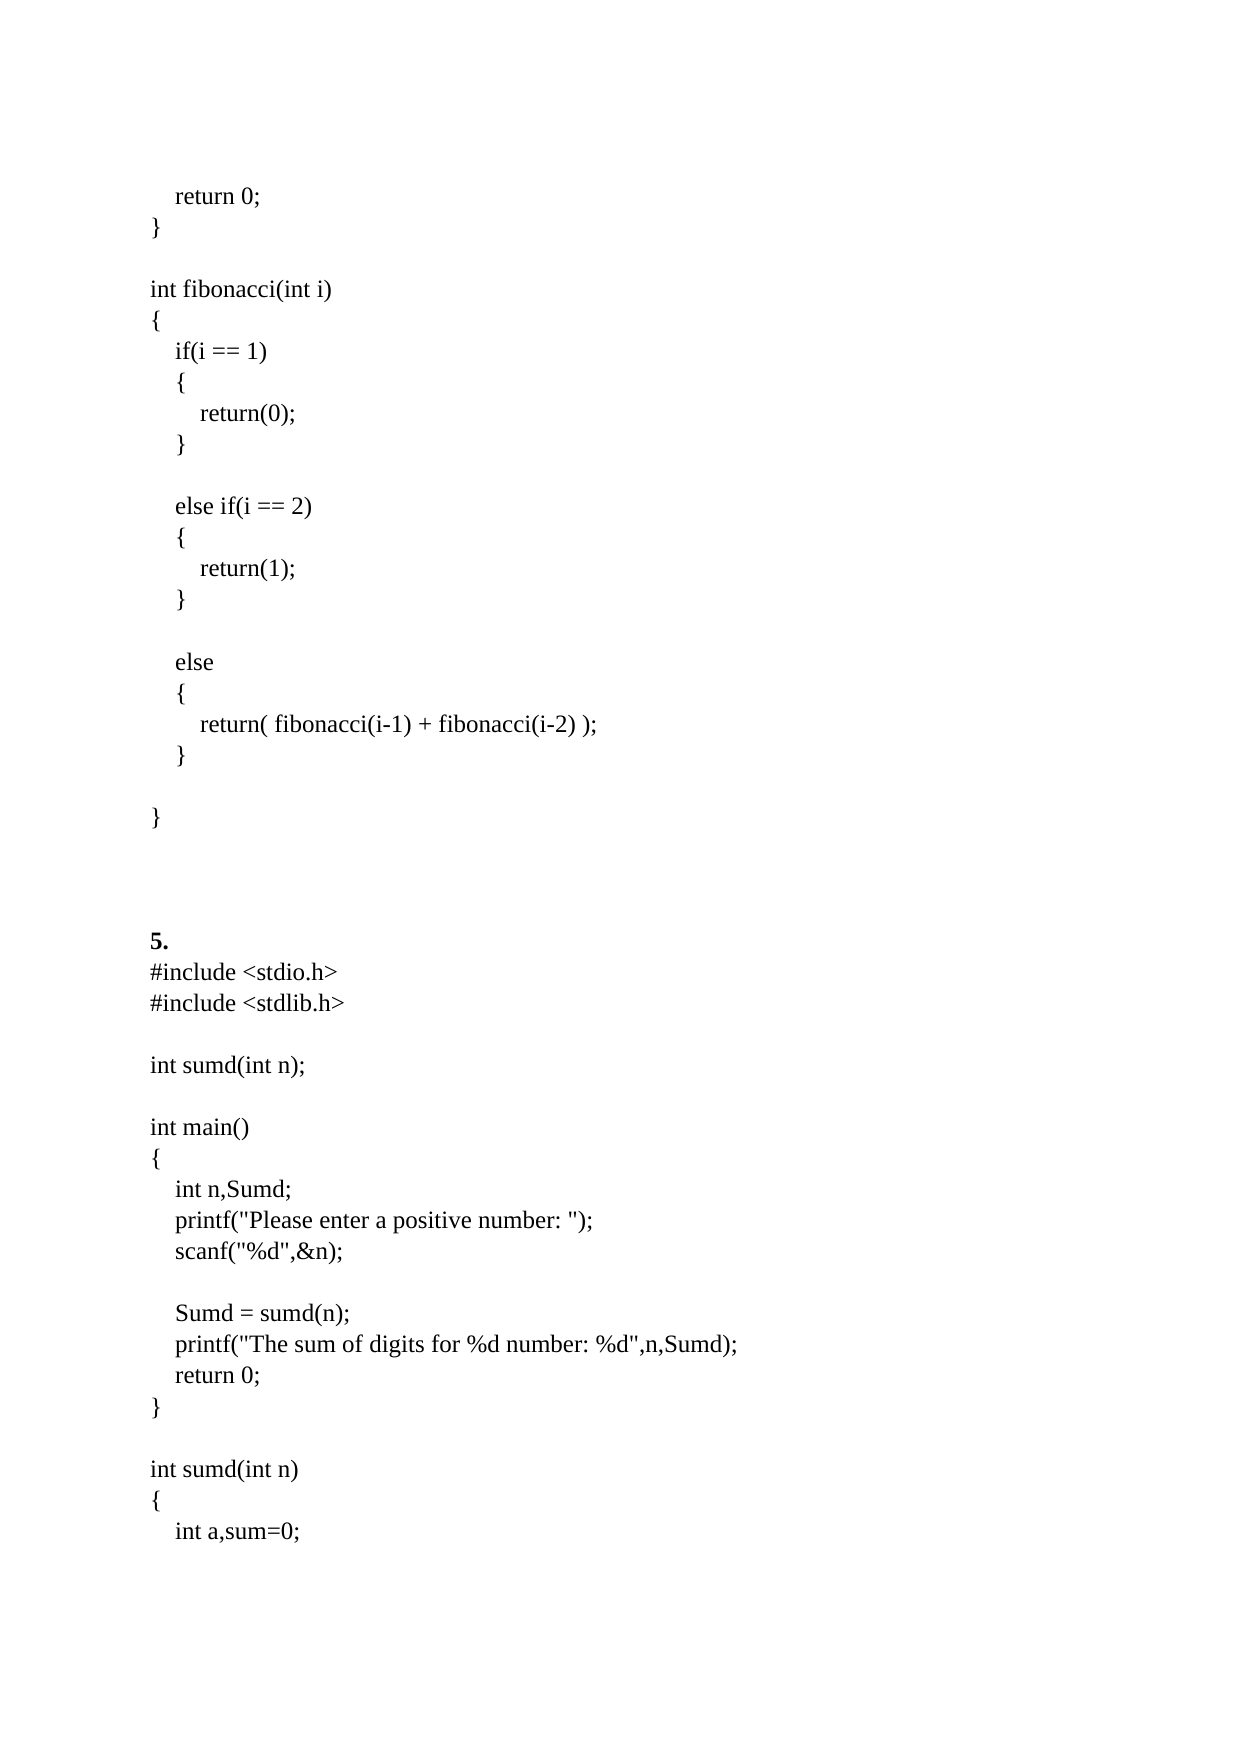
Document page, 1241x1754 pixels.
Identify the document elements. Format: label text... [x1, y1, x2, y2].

text printf("The sum of digits for %d number: %d",n,Sumd); [150, 1329, 1090, 1358]
text } [150, 740, 1090, 768]
text return(0); [150, 398, 1090, 427]
text 5. [150, 926, 1090, 955]
text { [150, 305, 1090, 334]
text } [150, 802, 1090, 831]
text } [150, 429, 1090, 458]
text int main() [150, 1112, 1090, 1141]
text { [150, 367, 1090, 396]
text { [150, 1485, 1090, 1513]
text } [150, 212, 1090, 241]
text #include <stdio.h> [150, 957, 1090, 986]
text #include <stdlib.h> [150, 988, 1090, 1017]
text return 0; [150, 181, 1090, 210]
text Sumd = sumd(n); [150, 1298, 1090, 1327]
text int sumd(int n); [150, 1050, 1090, 1079]
text else [150, 647, 1090, 675]
text int sumd(int n) [150, 1454, 1090, 1482]
text else if(i == 2) [150, 491, 1090, 520]
text { [150, 1143, 1090, 1172]
text int n,Sumd; [150, 1174, 1090, 1203]
text { [150, 522, 1090, 551]
text int a,sum=0; [150, 1516, 1090, 1544]
text } [150, 1392, 1090, 1420]
text return(1); [150, 553, 1090, 582]
text int fibonacci(int i) [150, 274, 1090, 303]
text if(i == 1) [150, 336, 1090, 365]
text return 0; [150, 1361, 1090, 1389]
text } [150, 584, 1090, 613]
text { [150, 678, 1090, 706]
text printf("Please enter a positive number: "); [150, 1205, 1090, 1234]
text scanf("%d",&n); [150, 1236, 1090, 1265]
text return( fibonacci(i-1) + fibonacci(i-2) ); [150, 709, 1090, 737]
